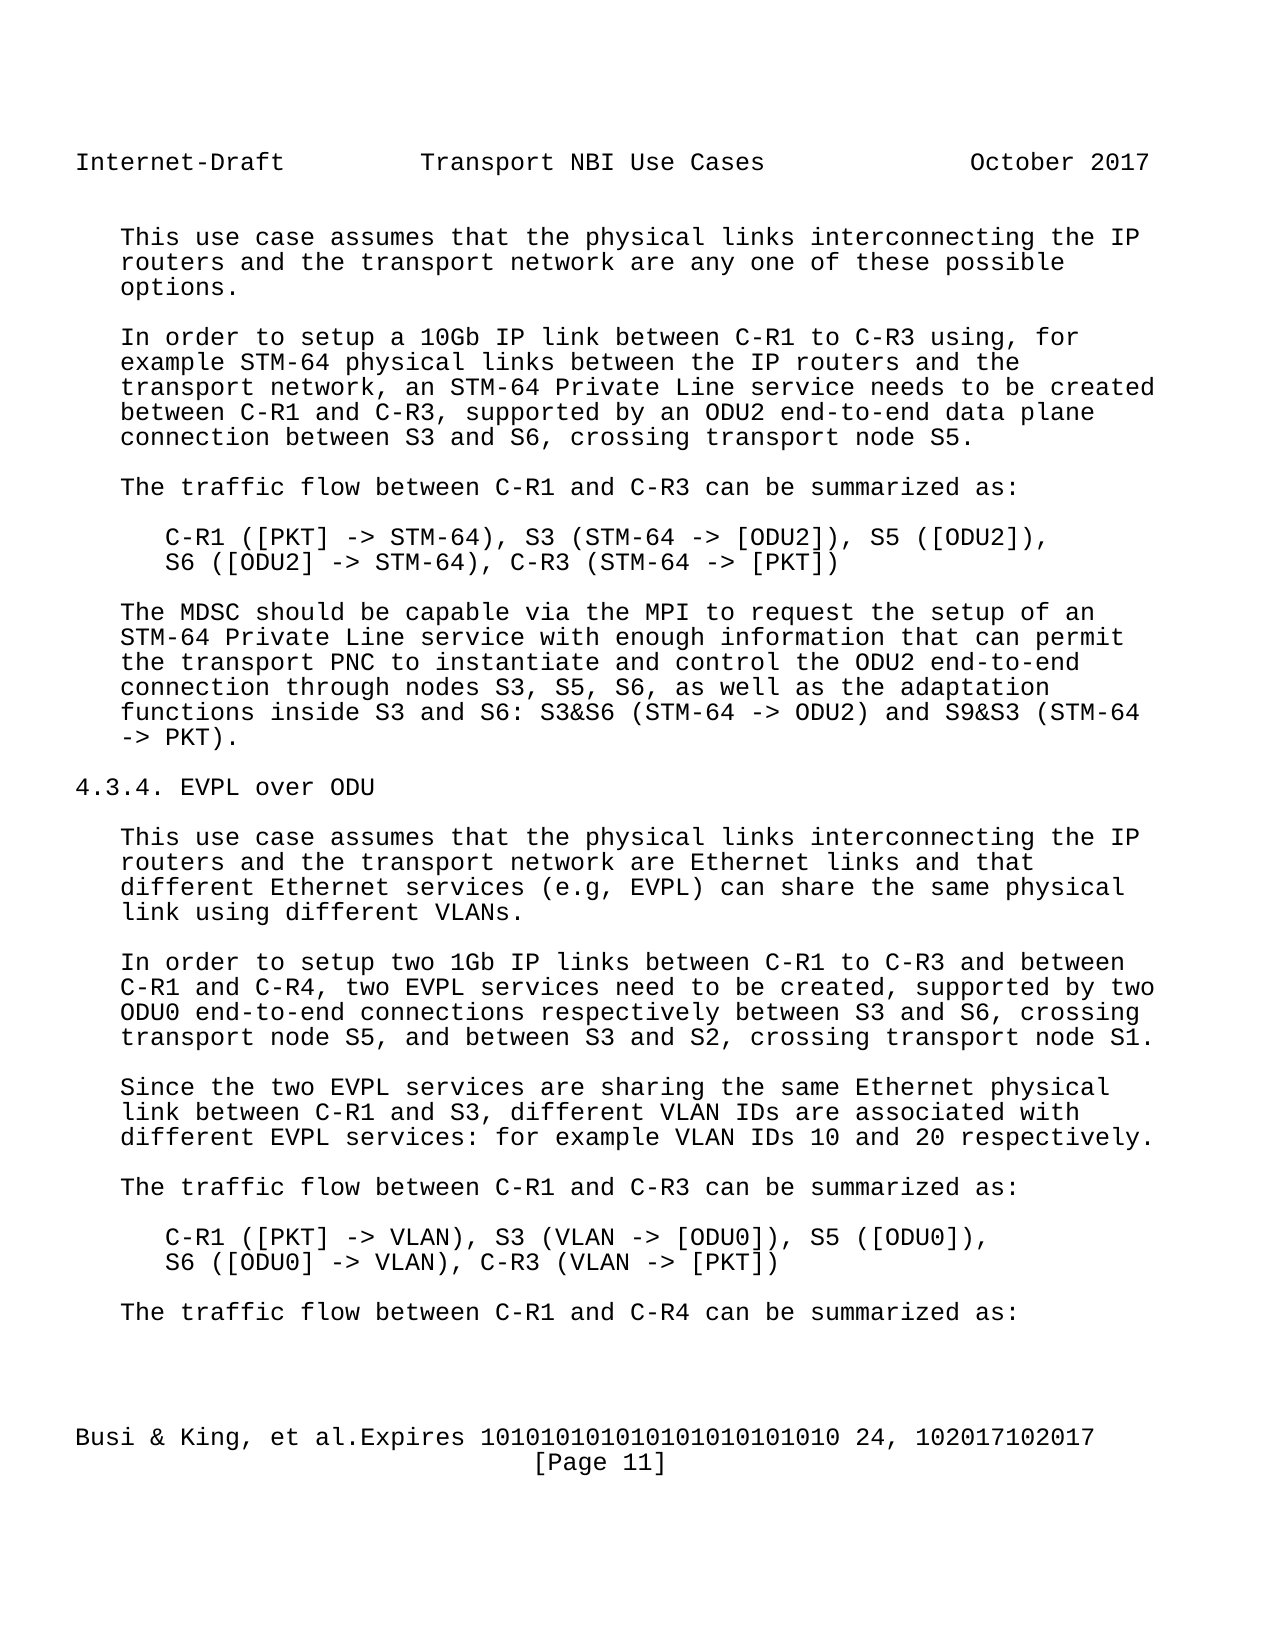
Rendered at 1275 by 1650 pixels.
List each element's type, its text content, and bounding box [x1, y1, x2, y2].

text This use case assumes that the physical links interconnecting the IP routers and the transport network are any one of these possible options. [120, 225, 1155, 300]
text The MDSC should be capable via the MPI to request the setup of an STM-64 Private Line service with enough information that can permit the transport PNC to instantiate and control the ODU2 end-to-end connection through nodes S3, S5, S6, as well as the adaptation functions inside S3 and S6: S3&S6 (STM-64 -> ODU2) and S9&S3 (STM-64 -> PKT). [120, 600, 1155, 750]
text C-R1 ([PKT] -> STM-64), S3 (STM-64 -> [ODU2]), S5 ([ODU2]), S6 ([ODU2] -> STM-64), C-R3 (STM-64 -> [PKT]) [165, 525, 1155, 575]
text C-R1 ([PKT] -> VLAN), S3 (VLAN -> [ODU0]), S5 ([ODU0]), S6 ([ODU0] -> VLAN), C-R3 (VLAN -> [PKT]) [165, 1225, 1155, 1275]
text This use case assumes that the physical links interconnecting the IP routers and the transport network are Ethernet links and that different Ethernet services (e.g, EVPL) can share the same physical link using different VLANs. [120, 825, 1155, 925]
text The traffic flow between C-R1 and C-R4 can be summarized as: [120, 1300, 1155, 1325]
text In order to setup a 10Gb IP link between C-R1 to C-R3 using, for example STM-64 physical links between the IP routers and the transport network, an STM-64 Private Line service needs to be created between C-R1 and C-R3, supported by an ODU2 end-to-end data plane connection between S3 and S6, crossing transport node S5. [120, 325, 1155, 450]
text The traffic flow between C-R1 and C-R3 can be summarized as: [120, 1175, 1155, 1200]
text Since the two EVPL services are sharing the same Ethernet physical link between C-R1 and S3, different VLAN IDs are associated with different EVPL services: for example VLAN IDs 10 and 20 respectively. [120, 1075, 1155, 1150]
subtitle EVPL over ODU [75, 775, 1155, 800]
text The traffic flow between C-R1 and C-R3 can be summarized as: [120, 475, 1155, 500]
text In order to setup two 1Gb IP links between C-R1 to C-R3 and between C-R1 and C-R4, two EVPL services need to be created, supported by two ODU0 end-to-end connections respectively between S3 and S6, crossing transport node S5, and between S3 and S2, crossing transport node S1. [120, 950, 1155, 1050]
